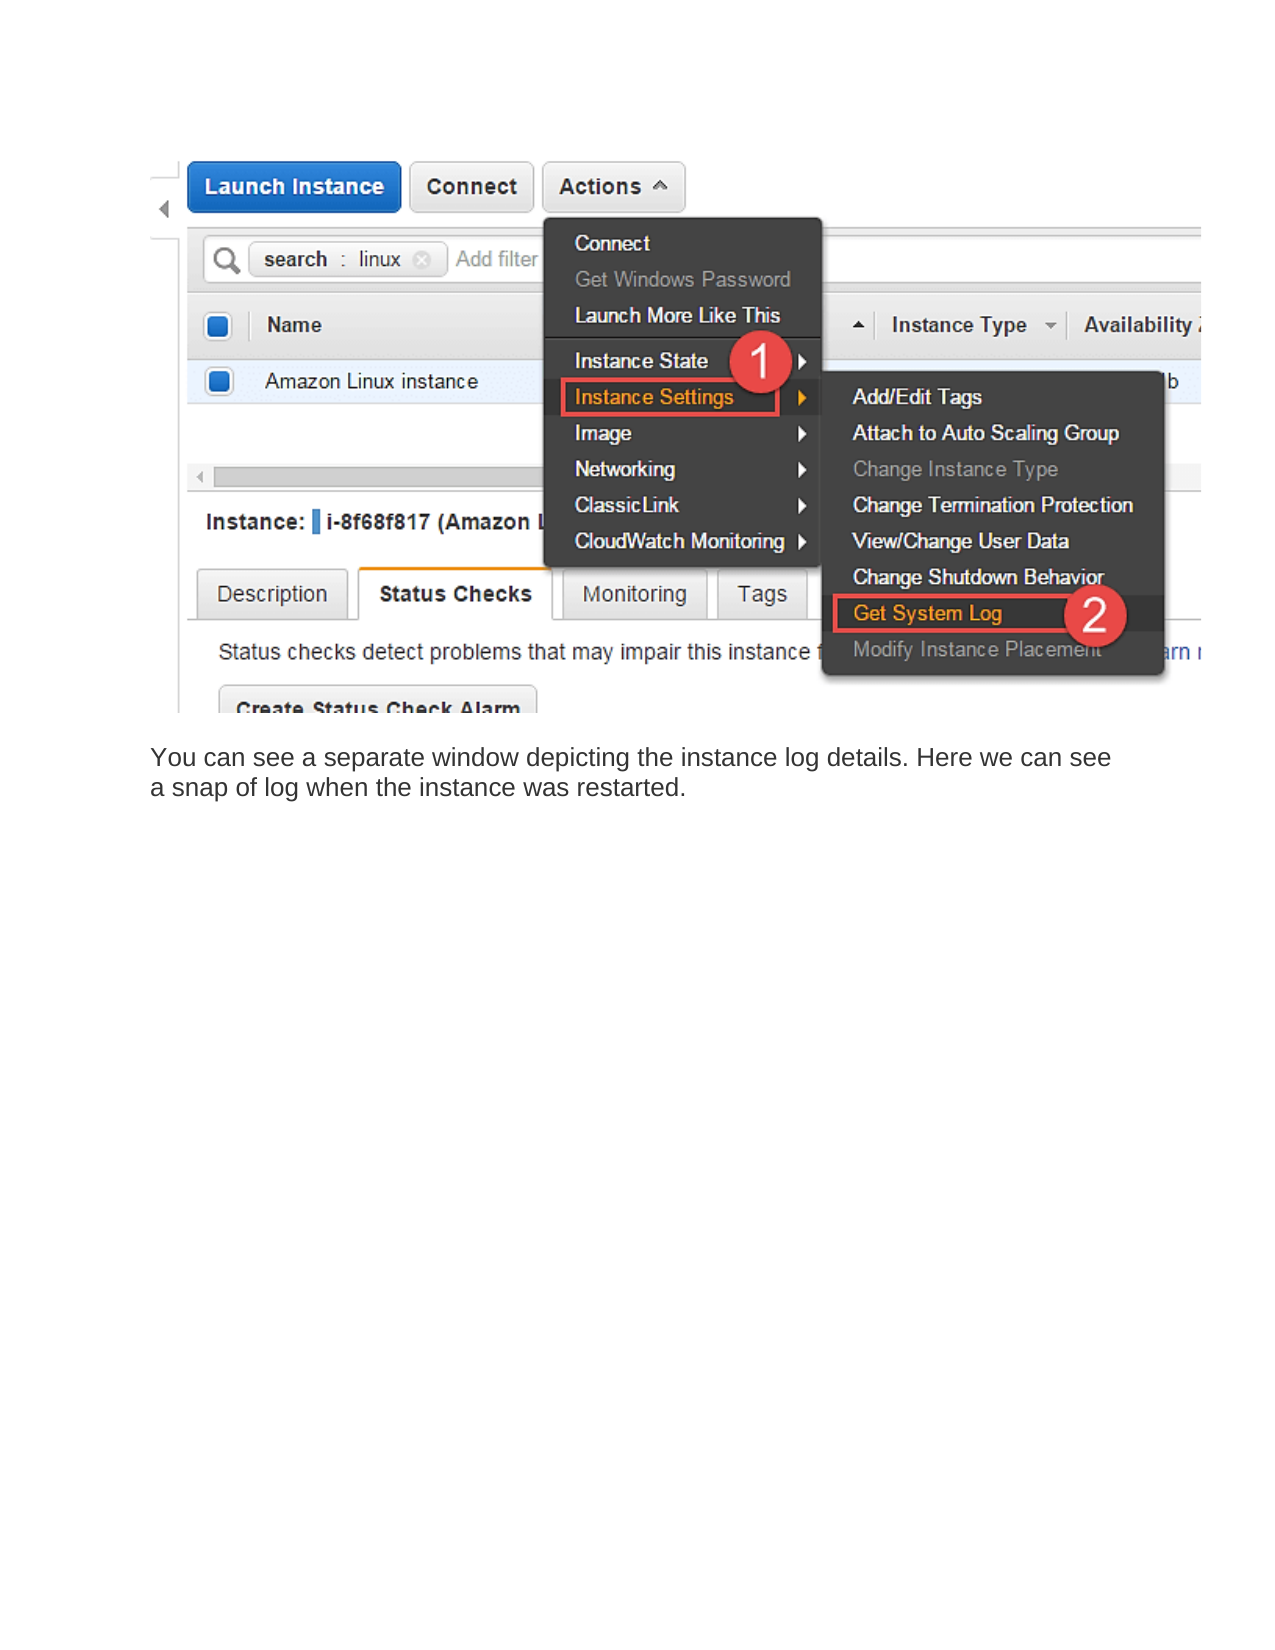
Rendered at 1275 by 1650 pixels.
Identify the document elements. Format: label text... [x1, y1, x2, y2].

picture [150, 150, 1202, 713]
text You can see a separate window depicting the instance log details. Here we can see a snap of log when the instance was restarted. [150, 742, 1125, 801]
